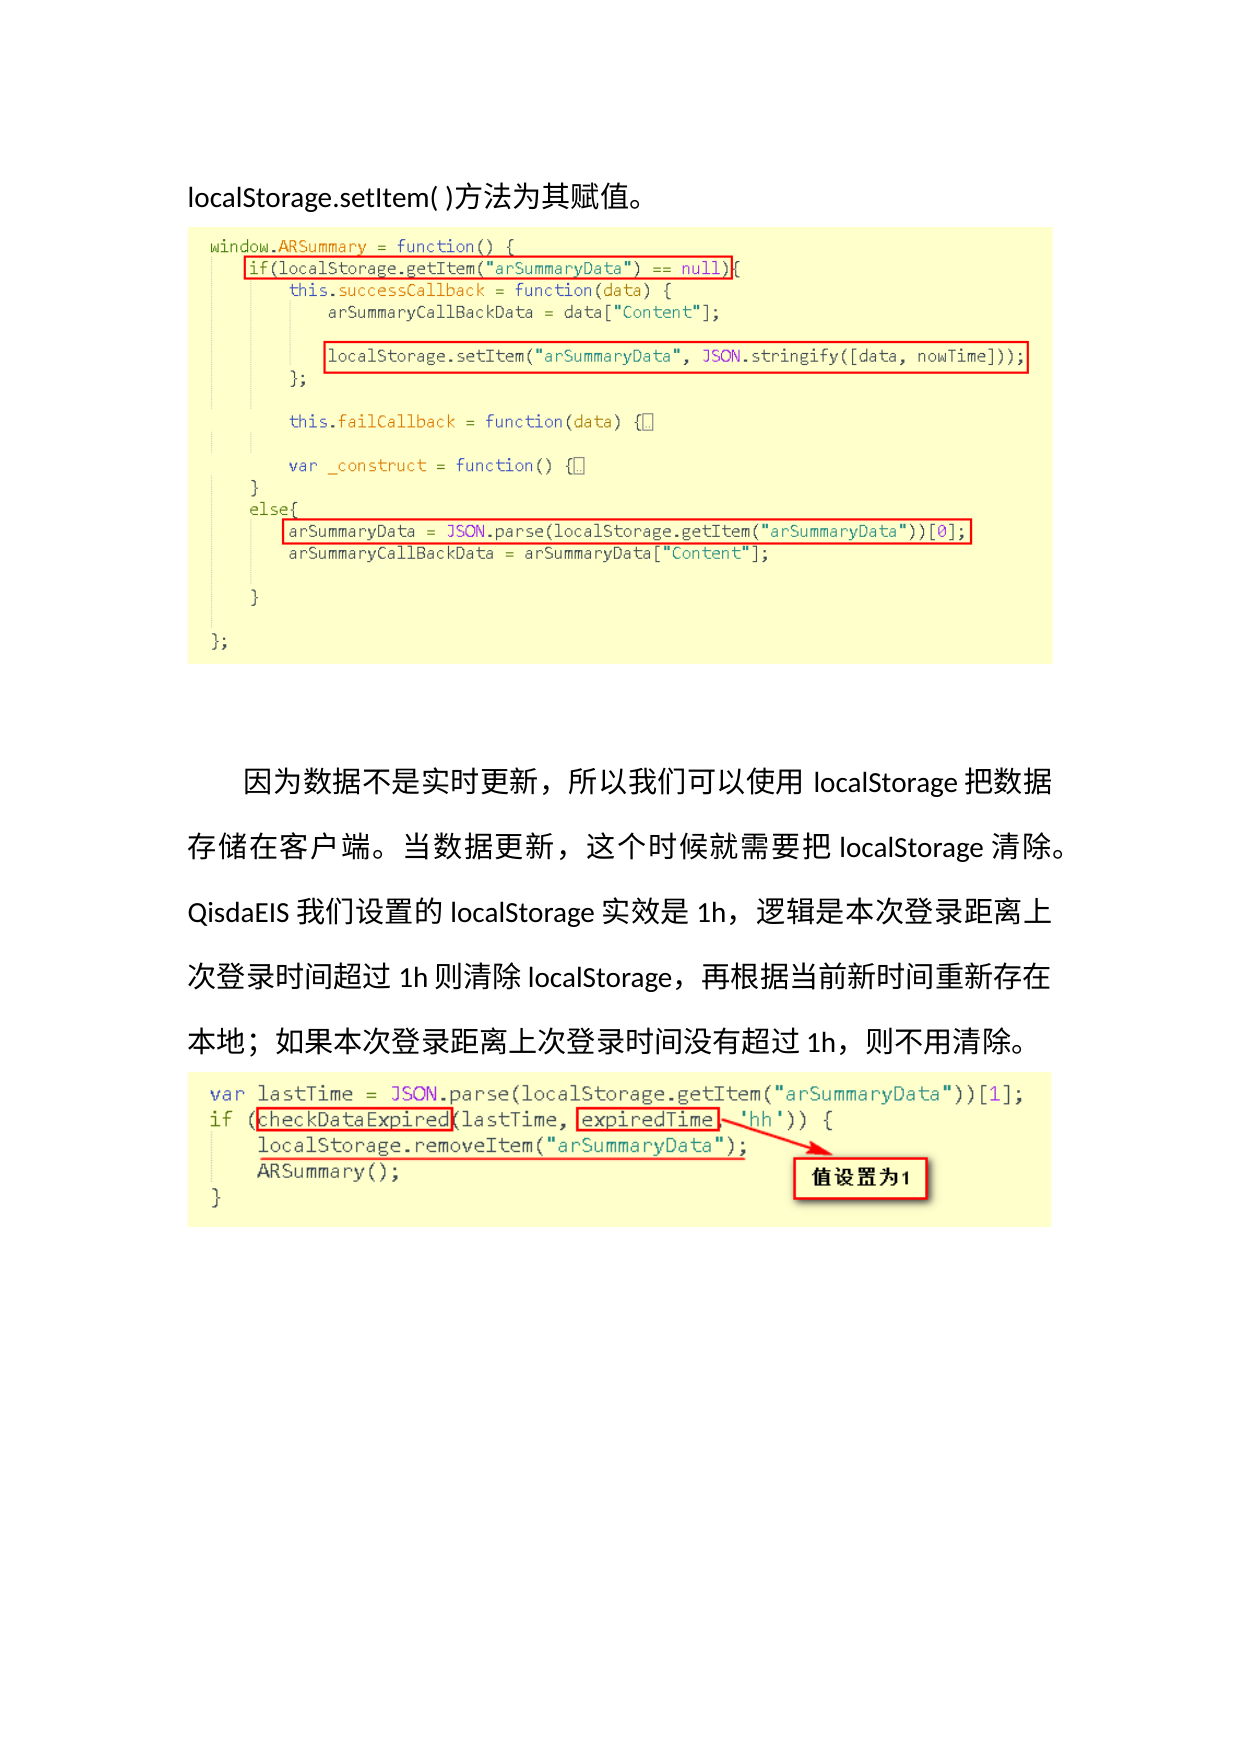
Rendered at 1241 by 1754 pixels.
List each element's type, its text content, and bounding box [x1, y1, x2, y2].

picture [187, 227, 1053, 664]
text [187, 162, 1053, 227]
picture [187, 1072, 1052, 1227]
text 因为数据不是实时更新，所以我们可以使用localStorage把数据存储在客户端。当数据更新，这个时候就需要把localStorage清除。QisdaEIS我们设置的localStorage实效是1h，逻辑是本次登录距离上次登录时间超过1h则清除localStorage，再根据当前新时间重新存在本地；如果本次登录距离上次登录时间没有超过1h，则不用清除。 [187, 747, 1053, 1072]
